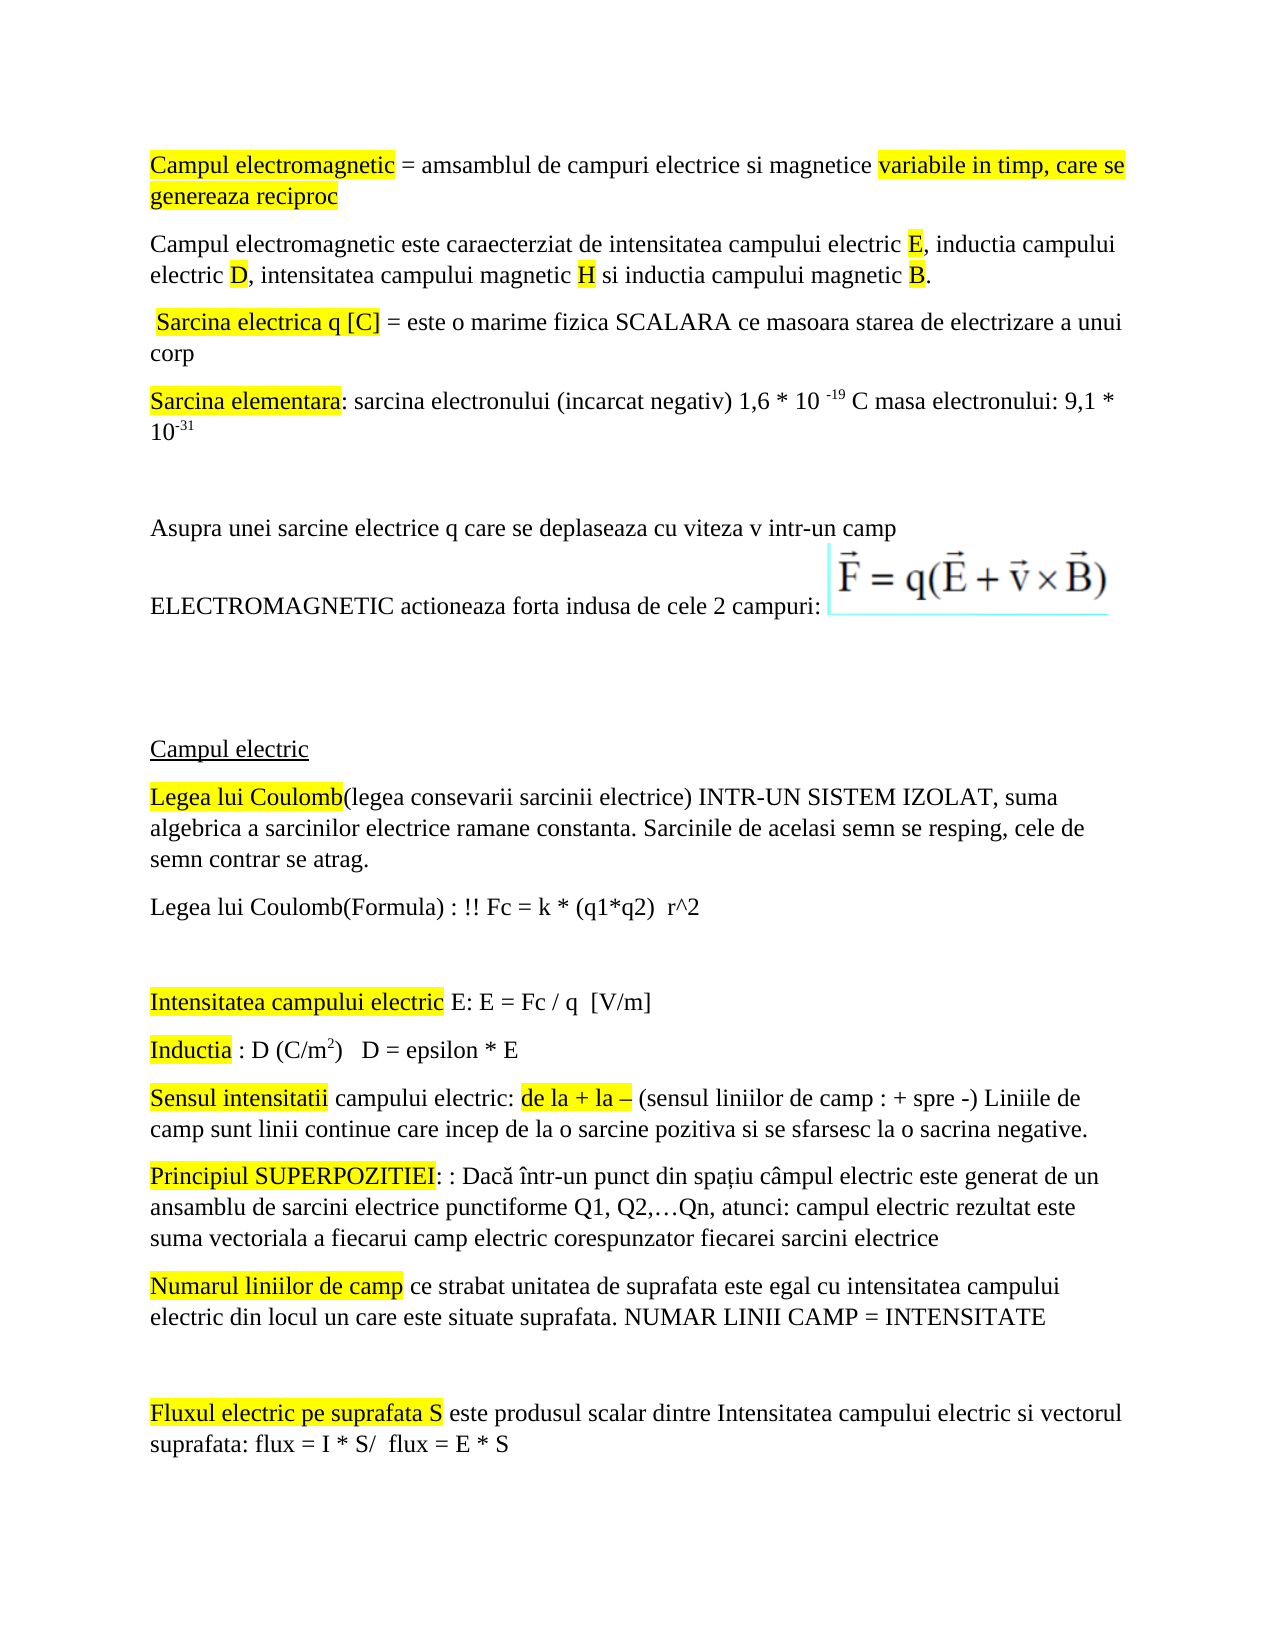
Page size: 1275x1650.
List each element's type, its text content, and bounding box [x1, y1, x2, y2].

text Sensul intensitatii campului electric: de la + la – (sensul liniilor de camp : + spre -) Liniile de camp sunt linii continue care incep de la o sarcine pozitiva si se sfarsesc la o sacrina negative. [150, 1083, 1125, 1142]
text Sarcina elementara: sarcina electronului (incarcat negativ) 1,6 * 10 -19 C masa electronului: 9,1 * 10-31 [150, 386, 1125, 446]
text Asupra unei sarcine electrice q care se deplaseaza cu viteza v intr-un camp ELECTROMAGNETIC actioneaza forta indusa de cele 2 campuri: [150, 513, 1125, 620]
text Campul electromagnetic = amsamblul de campuri electrice si magnetice variabile in timp, care se genereaza reciproc [150, 150, 1125, 210]
text Legea lui Coulomb(Formula) : !! Fc = k * (q1*q2) r^2 [150, 892, 1125, 921]
text Intensitatea campului electric E: E = Fc / q [V/m] [444, 987, 1125, 1016]
text Campul electromagnetic este caraecterziat de intensitatea campului electric E, inductia campului electric D, intensitatea campului magnetic H si inductia campului magnetic B. [150, 229, 1125, 288]
text Inductia : D (C/m2) D = epsilon * E [232, 1035, 1125, 1064]
text Fluxul electric pe suprafata S este produsul scalar dintre Intensitatea campului electric si vectorul suprafata: flux = I * S/ flux = E * S [150, 1398, 1125, 1457]
text Principiul SUPERPOZITIEI: : Dacă într-un punct din spațiu câmpul electric este generat de un ansamblu de sarcini electrice punctiforme Q1, Q2,…Qn, atunci: campul electric rezultat este suma vectoriala a fiecarui camp electric corespunzator fiecarei sarcini electrice [150, 1161, 1125, 1252]
text Legea lui Coulomb(legea consevarii sarcinii electrice) INTR-UN SISTEM IZOLAT, suma algebrica a sarcinilor electrice ramane constanta. Sarcinile de acelasi semn se resping, cele de semn contrar se atrag. [150, 782, 1125, 873]
text Numarul liniilor de camp ce strabat unitatea de suprafata este egal cu intensitatea campului electric din locul un care este situate suprafata. NUMAR LINII CAMP = INTENSITATE [150, 1271, 1125, 1331]
picture [827, 543, 1108, 615]
text Sarcina electrica q [C] = este o marime fizica SCALARA ce masoara starea de electrizare a unui corp [150, 307, 1125, 367]
text Campul electric [150, 734, 1125, 763]
